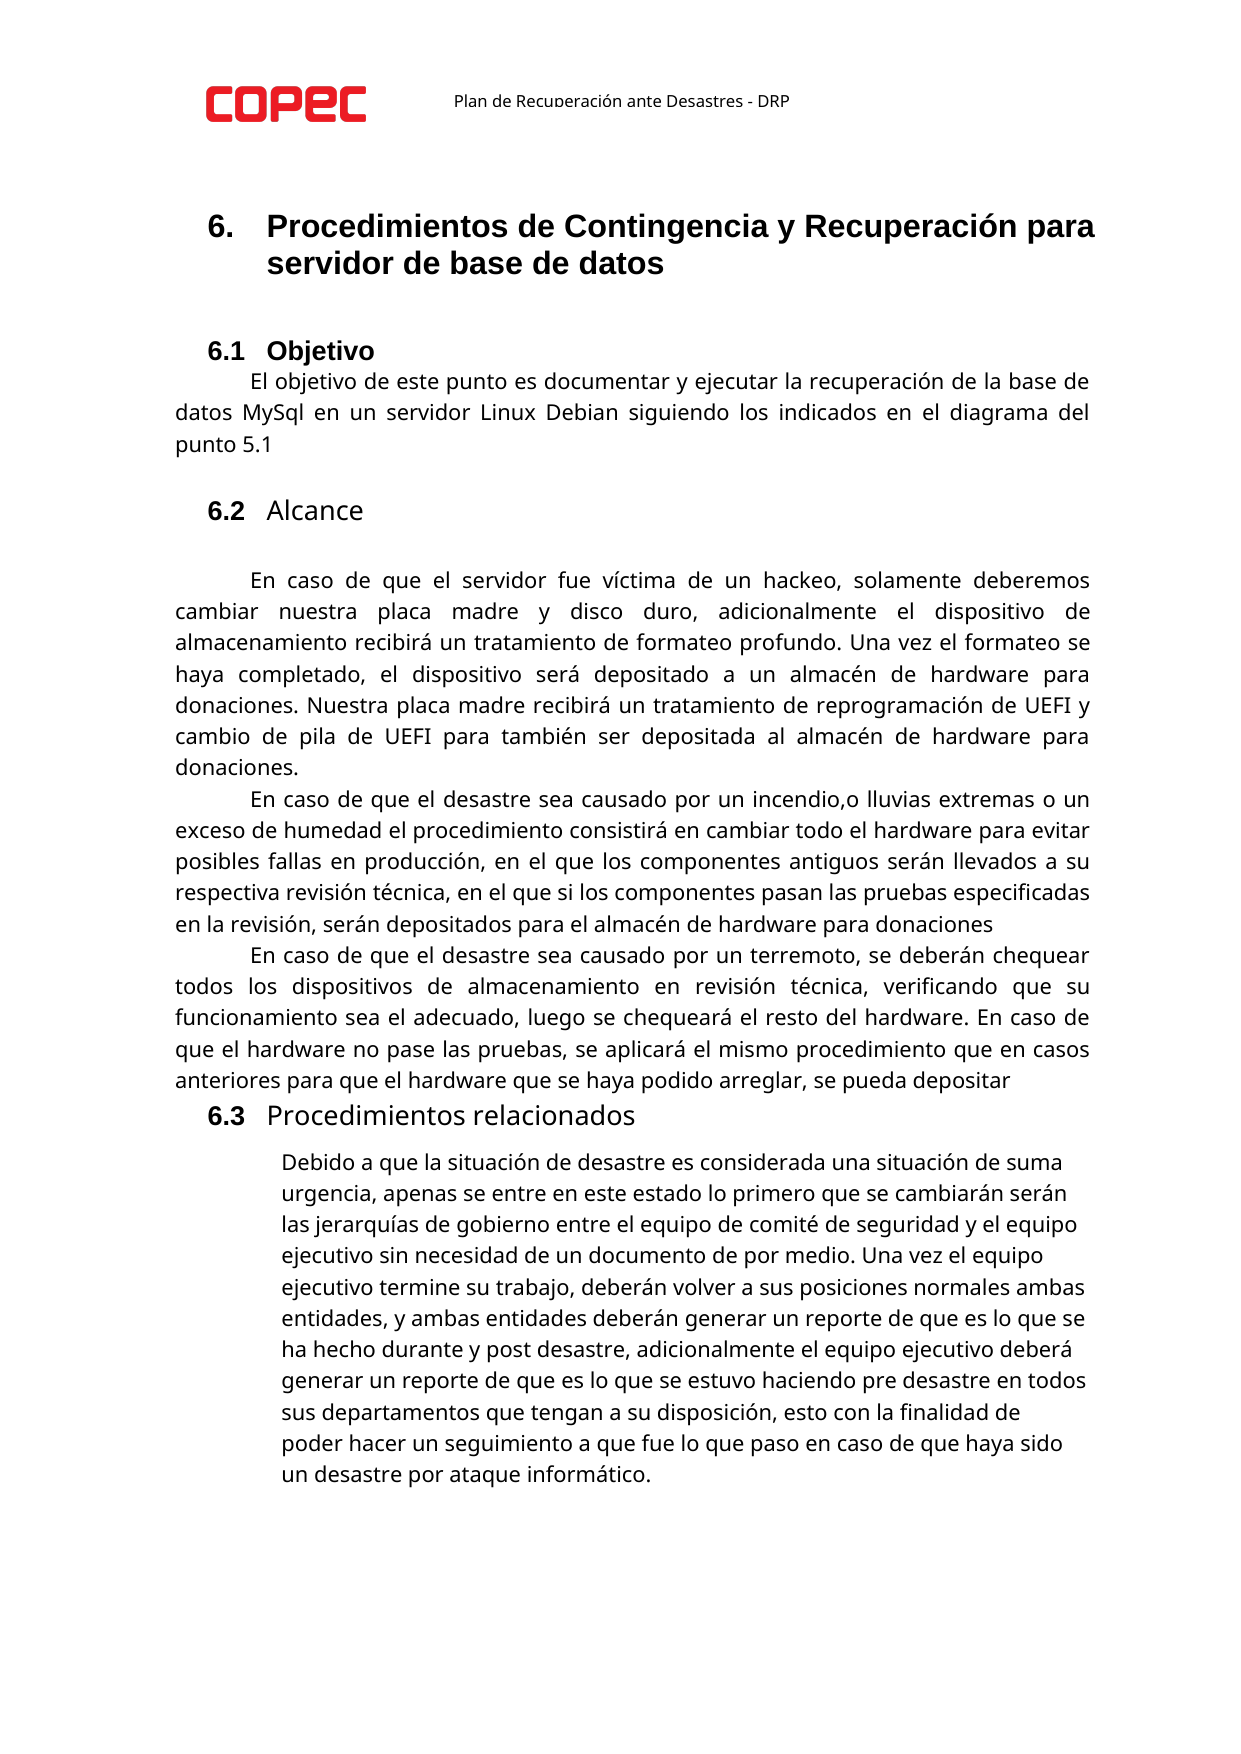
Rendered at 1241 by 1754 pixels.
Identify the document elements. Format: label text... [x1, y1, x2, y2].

text En caso de que el servidor fue víctima de un hackeo, solamente deberemos cambiar nuestra placa madre y disco duro, adicionalmente el dispositivo de almacenamiento recibirá un tratamiento de formateo profundo. Una vez el formateo se haya completado, el dispositivo será depositado a un almacén de hardware para donaciones. Nuestra placa madre recibirá un tratamiento de reprogramación de UEFI y cambio de pila de UEFI para también ser depositada al almacén de hardware para donaciones. [175, 565, 1091, 782]
picture [205, 85, 367, 123]
list Procedimientos relacionados [207, 1096, 1165, 1133]
subtitle Objetivo [207, 335, 1057, 366]
subtitle Procedimientos de Contingencia y Recuperación para servidor de base de datos [207, 207, 1165, 281]
text En caso de que el desastre sea causado por un incendio,o lluvias extremas o un exceso de humedad el procedimiento consistirá en cambiar todo el hardware para evitar posibles fallas en producción, en el que los componentes antiguos serán llevados a su respectiva revisión técnica, en el que si los componentes pasan las pruebas especificadas en la revisión, serán depositados para el almacén de hardware para donaciones [175, 784, 1091, 938]
list Alcance [207, 491, 1165, 528]
text En caso de que el desastre sea causado por un terremoto, se deberán chequear todos los dispositivos de almacenamiento en revisión técnica, verificando que su funcionamiento sea el adecuado, luego se chequeará el resto del hardware. En caso de que el hardware no pase las pruebas, se aplicará el mismo procedimiento que en casos anteriores para que el hardware que se haya podido arreglar, se pueda depositar [175, 940, 1091, 1095]
text Debido a que la situación de desastre es considerada una situación de suma urgencia, apenas se entre en este estado lo primero que se cambiarán serán las jerarquías de gobierno entre el equipo de comité de seguridad y el equipo ejecutivo sin necesidad de un documento de por medio. Una vez el equipo ejecutivo termine su trabajo, deberán volver a sus posiciones normales ambas entidades, y ambas entidades deberán generar un reporte de que es lo que se ha hecho durante y post desastre, adicionalmente el equipo ejecutivo deberá generar un reporte de que es lo que se estuvo haciendo pre desastre en todos sus departamentos que tengan a su disposición, esto con la finalidad de poder hacer un seguimiento a que fue lo que paso en caso de que haya sido un desastre por ataque informático. [281, 1147, 1088, 1489]
text El objetivo de este punto es documentar y ejecutar la recuperación de la base de datos MySql en un servidor Linux Debian siguiendo los indicados en el diagrama del punto 5.1 [175, 366, 1091, 458]
